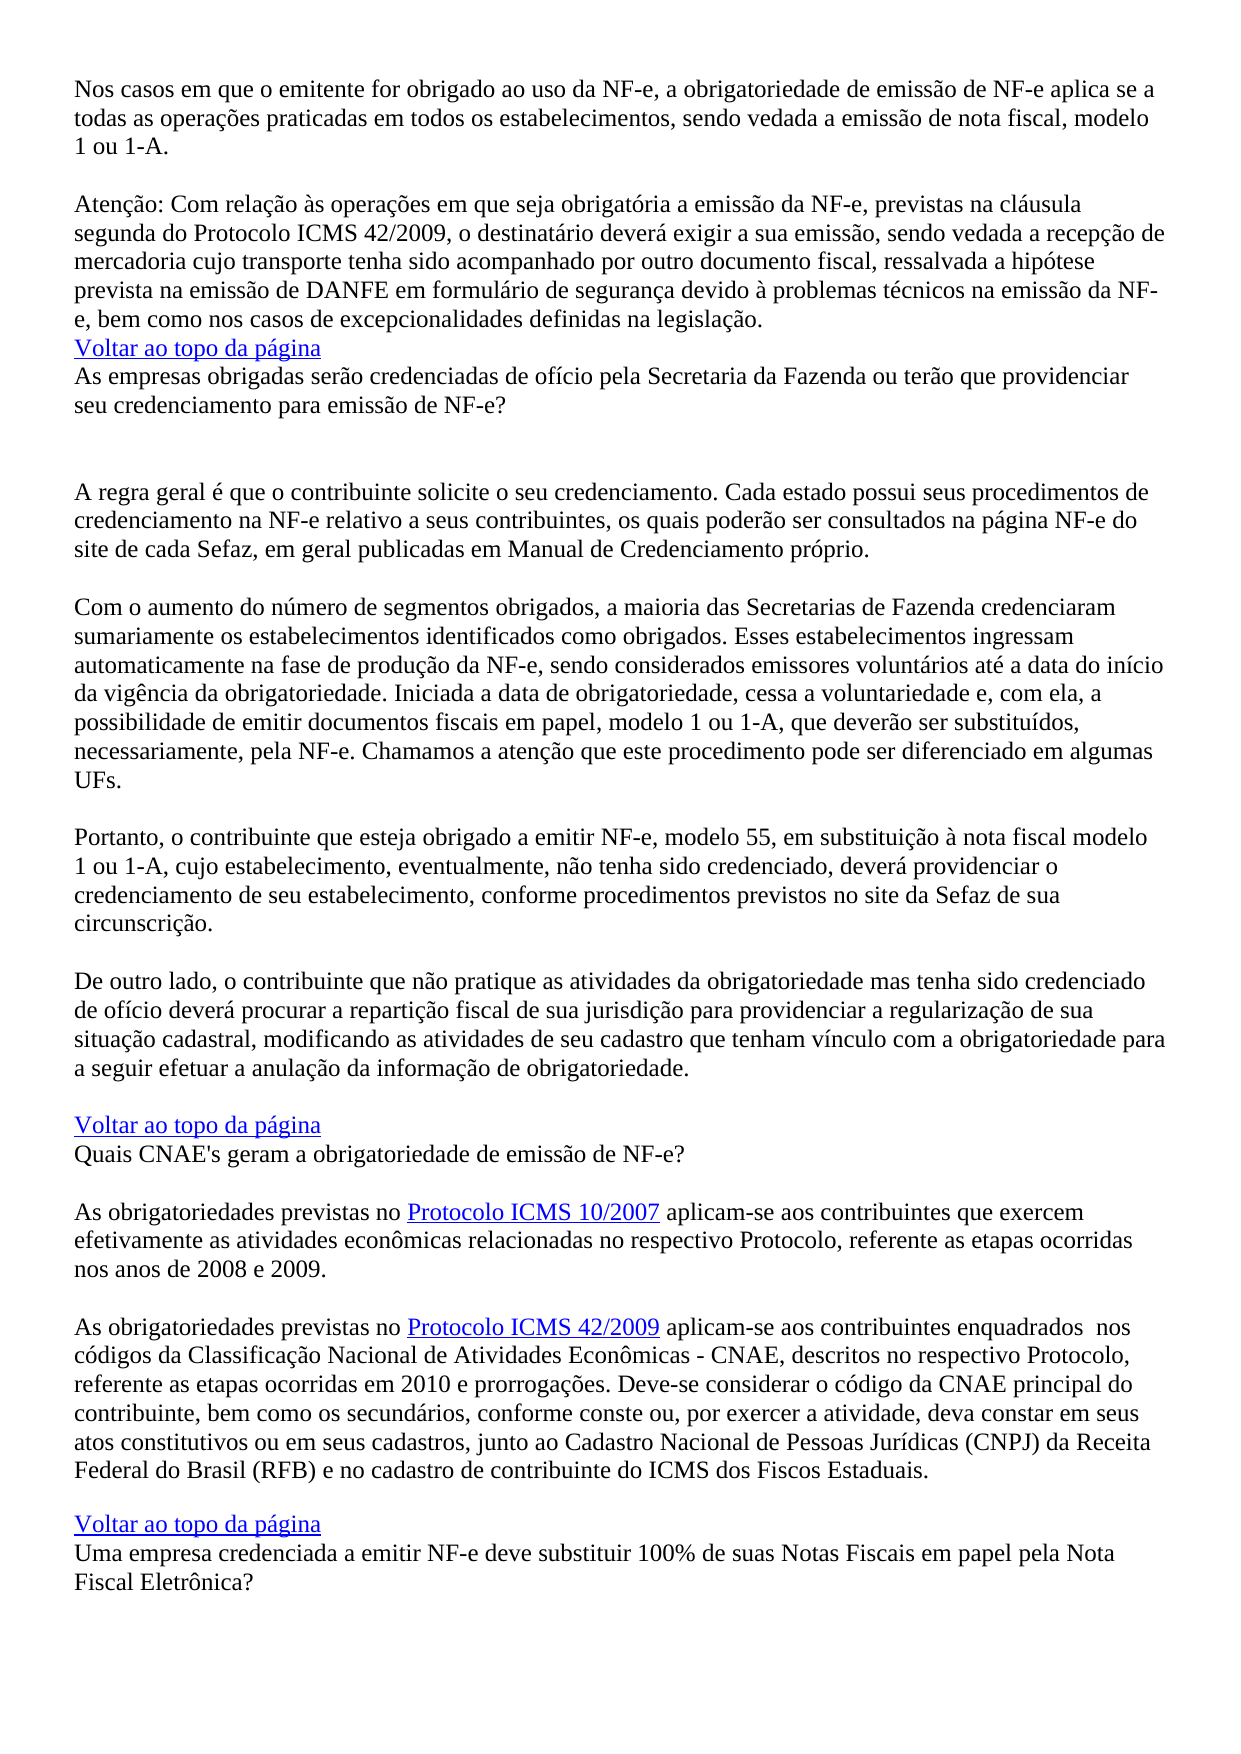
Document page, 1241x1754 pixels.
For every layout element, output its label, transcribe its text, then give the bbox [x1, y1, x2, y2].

text Voltar ao topo da página [74, 1509, 1167, 1538]
text As empresas obrigadas serão credenciadas de ofício pela Secretaria da Fazenda ou terão que providenciar seu credenciamento para emissão de NF-e? [74, 361, 1167, 419]
text As obrigatoriedades previstas no Protocolo ICMS 10/2007 aplicam-se aos contribuintes que exercem efetivamente as atividades econômicas relacionadas no respectivo Protocolo, referente as etapas ocorridas nos anos de 2008 e 2009. As obrigatoriedades previstas no Protocolo ICMS 42/2009 aplicam-se aos contribuintes enquadrados nos códigos da Classificação Nacional de Atividades Econômicas - CNAE, descritos no respectivo Protocolo, referente as etapas ocorridas em 2010 e prorrogações. Deve-se considerar o código da CNAE principal do contribuinte, bem como os secundários, conforme conste ou, por exercer a atividade, deva constar em seus atos constitutivos ou em seus cadastros, junto ao Cadastro Nacional de Pessoas Jurídicas (CNPJ) da Receita Federal do Brasil (RFB) e no cadastro de contribuinte do ICMS dos Fiscos Estaduais. [74, 1168, 1167, 1484]
text Uma empresa credenciada a emitir NF-e deve substituir 100% de suas Notas Fiscais em papel pela Nota Fiscal Eletrônica? [74, 1538, 1167, 1596]
text A regra geral é que o contribuinte solicite o seu credenciamento. Cada estado possui seus procedimentos de credenciamento na NF-e relativo a seus contribuintes, os quais poderão ser consultados na página NF-e do site de cada Sefaz, em geral publicadas em Manual de Credenciamento próprio. [74, 477, 1167, 563]
text Com o aumento do número de segmentos obrigados, a maioria das Secretarias de Fazenda credenciaram sumariamente os estabelecimentos identificados como obrigados. Esses estabelecimentos ingressam automaticamente na fase de produção da NF-e, sendo considerados emissores voluntários até a data do início da vigência da obrigatoriedade. Iniciada a data de obrigatoriedade, cessa a voluntariedade e, com ela, a possibilidade de emitir documentos fiscais em papel, modelo 1 ou 1-A, que deverão ser substituídos, necessariamente, pela NF-e. Chamamos a atenção que este procedimento pode ser diferenciado em algumas UFs. Portanto, o contribuinte que esteja obrigado a emitir NF-e, modelo 55, em substituição à nota fiscal modelo 1 ou 1-A, cujo estabelecimento, eventualmente, não tenha sido credenciado, deverá providenciar o credenciamento de seu estabelecimento, conforme procedimentos previstos no site da Sefaz de sua circunscrição. [74, 592, 1167, 937]
text Voltar ao topo da página [74, 1111, 1167, 1139]
text Quais CNAE's geram a obrigatoriedade de emissão de NF-e? [74, 1139, 1167, 1168]
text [74, 74, 1167, 333]
text De outro lado, o contribuinte que não pratique as atividades da obrigatoriedade mas tenha sido credenciado de ofício deverá procurar a repartição fiscal de sua jurisdição para providenciar a regularização de sua situação cadastral, modificando as atividades de seu cadastro que tenham vínculo com a obrigatoriedade para a seguir efetuar a anulação da informação de obrigatoriedade. [74, 966, 1167, 1081]
text Voltar ao topo da página [74, 333, 1167, 361]
